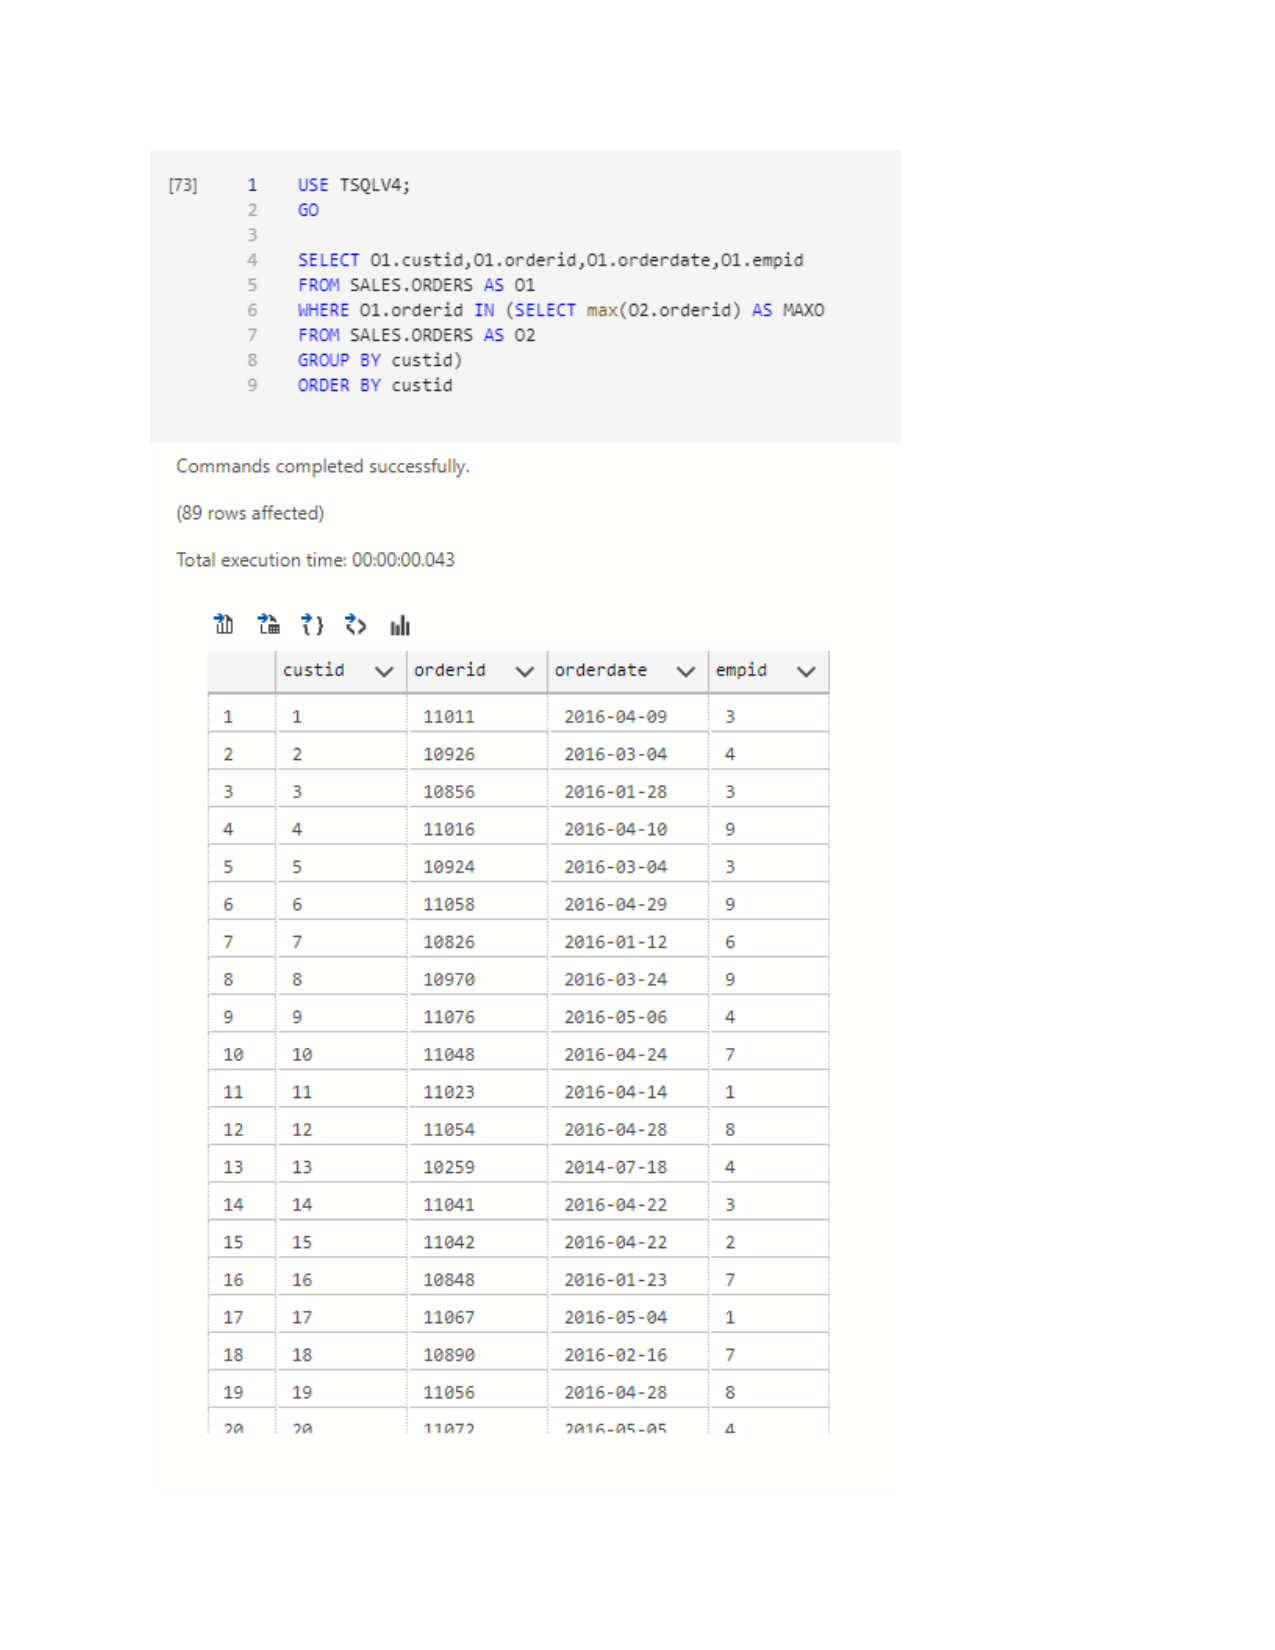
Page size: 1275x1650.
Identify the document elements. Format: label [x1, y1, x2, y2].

picture [150, 150, 902, 1499]
